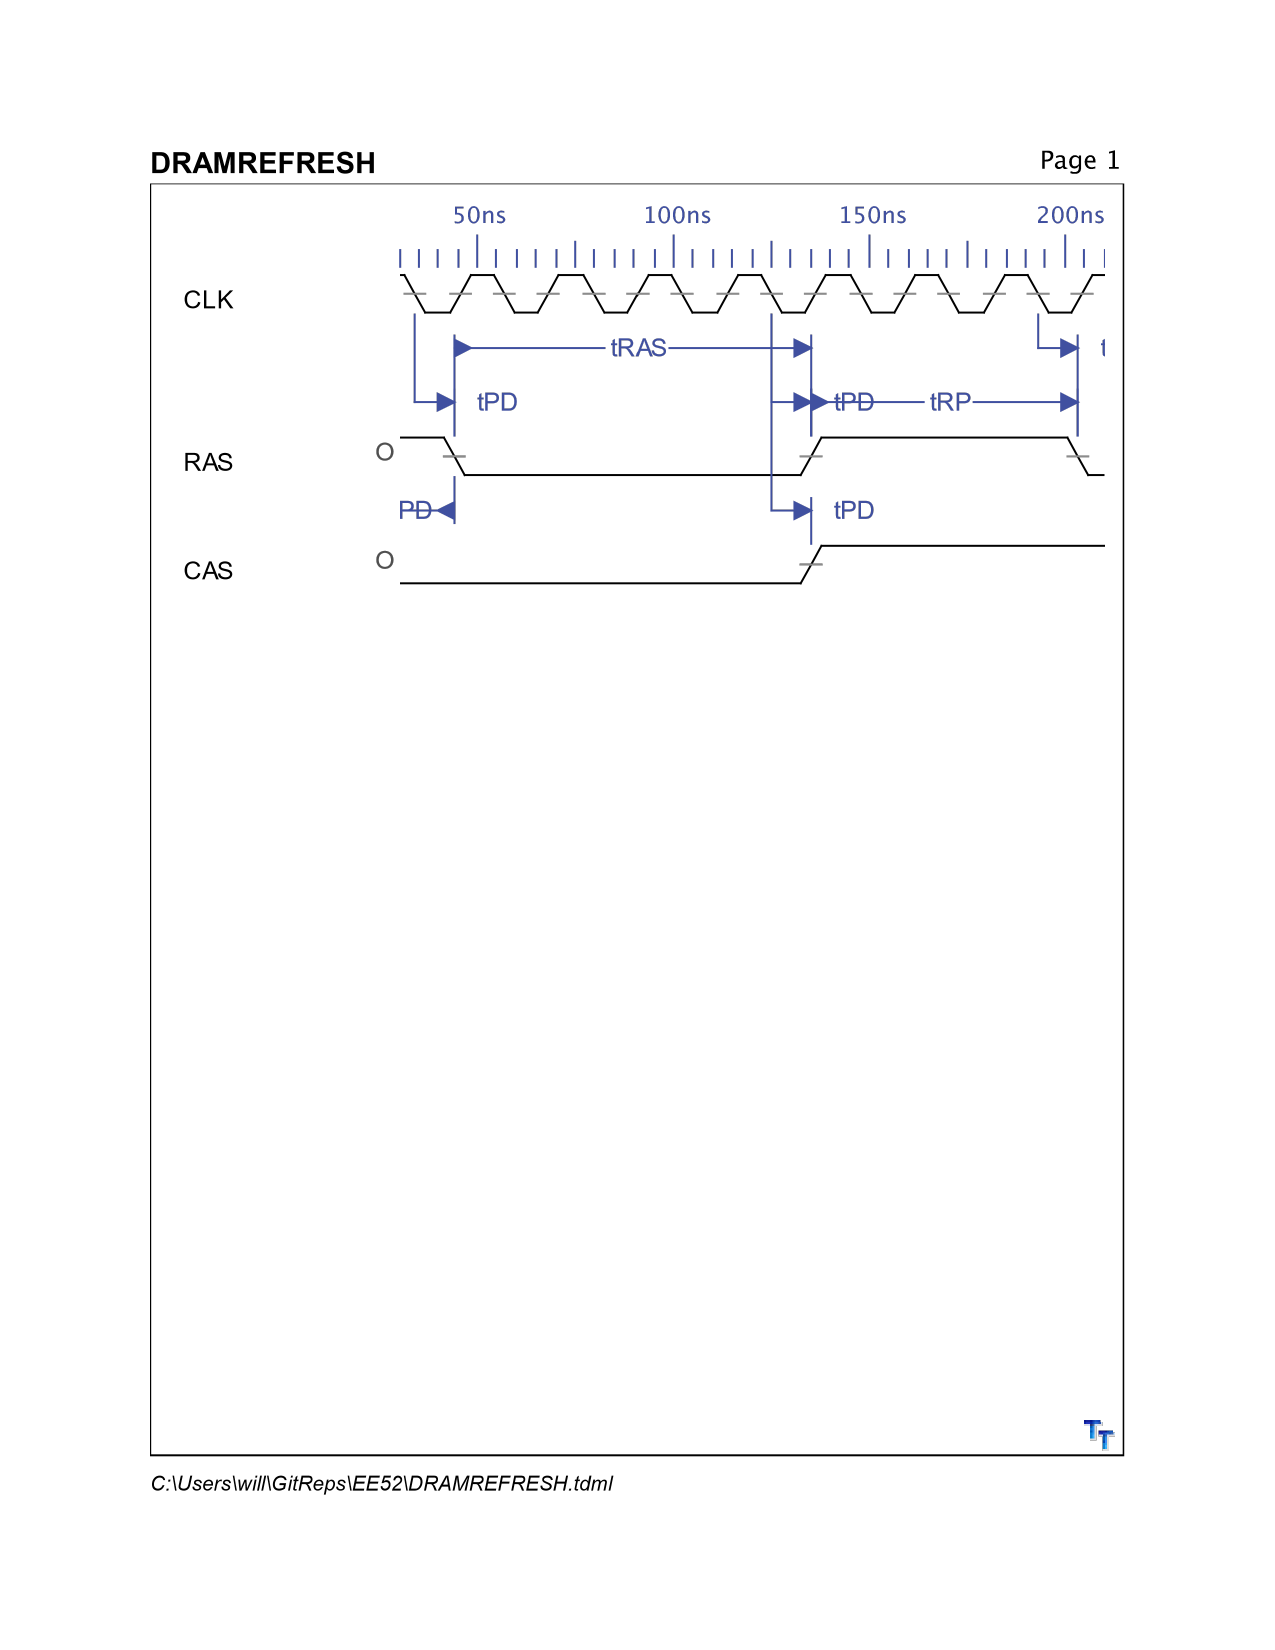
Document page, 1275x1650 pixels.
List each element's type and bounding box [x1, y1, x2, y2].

picture [149, 150, 1125, 1495]
